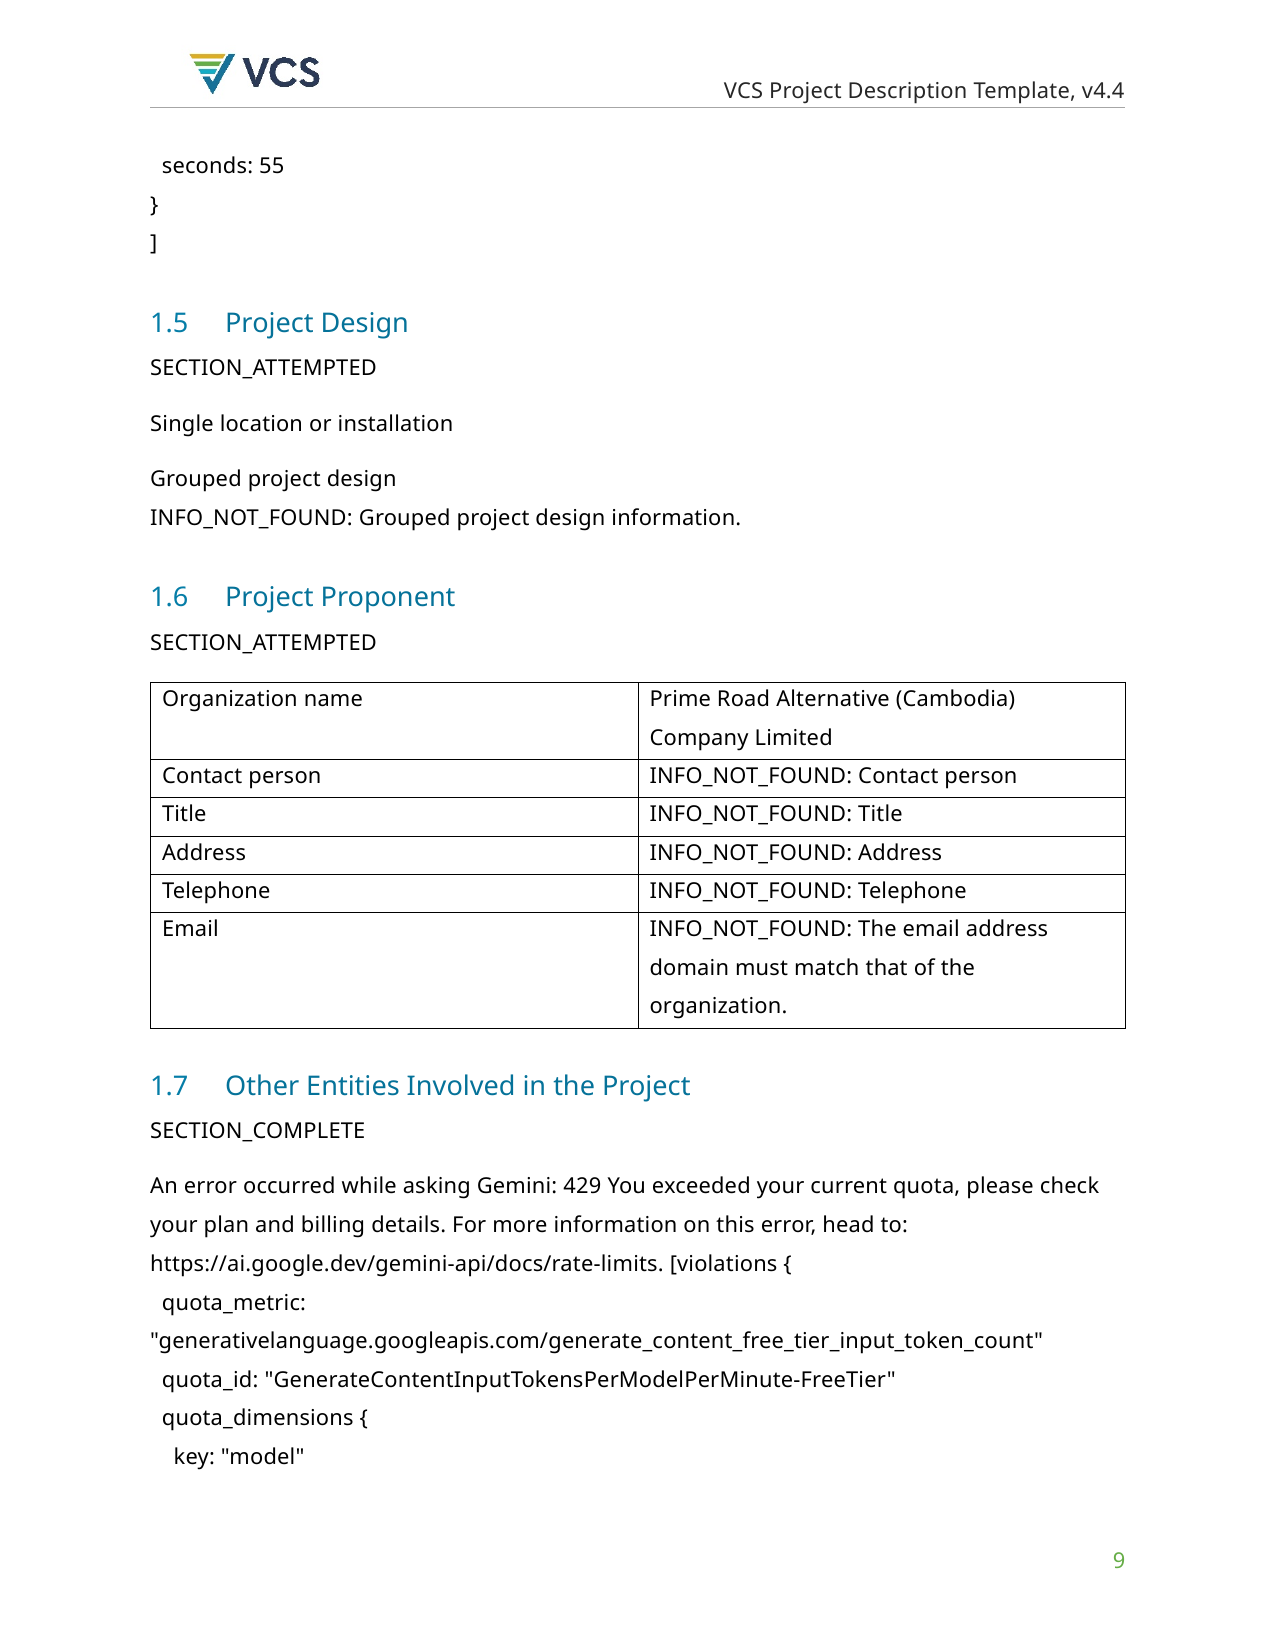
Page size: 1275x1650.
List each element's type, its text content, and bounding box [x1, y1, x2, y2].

table_cell INFO_NOT_FOUND: Title [639, 798, 1125, 836]
subtitle Other Entities Involved in the Project [150, 1066, 1125, 1103]
table_cell INFO_NOT_FOUND: Telephone [639, 875, 1125, 912]
text SECTION_COMPLETE [150, 1115, 1125, 1145]
text Single location or installation [150, 408, 1125, 437]
table_header Prime Road Alternative (Cambodia) Company Limited [639, 683, 1125, 759]
subtitle Project Proponent [150, 578, 1125, 614]
table_cell Title [151, 798, 638, 836]
table_cell Contact person [151, 760, 638, 797]
table_cell Email [151, 913, 638, 1028]
picture [181, 44, 331, 104]
table_cell INFO_NOT_FOUND: Address [639, 837, 1125, 874]
table_cell Telephone [151, 875, 638, 912]
table_cell INFO_NOT_FOUND: Contact person [639, 760, 1125, 797]
text SECTION_ATTEMPTED [150, 627, 1125, 656]
text SECTION_ATTEMPTED [150, 352, 1125, 382]
text Grouped project design INFO_NOT_FOUND: Grouped project design information. [150, 463, 1125, 531]
table_cell INFO_NOT_FOUND: The email address domain must match that of the organization. [639, 913, 1125, 1028]
subtitle Project Design [150, 303, 1125, 340]
table_cell Address [151, 837, 638, 874]
table_header Organization name [151, 683, 638, 759]
